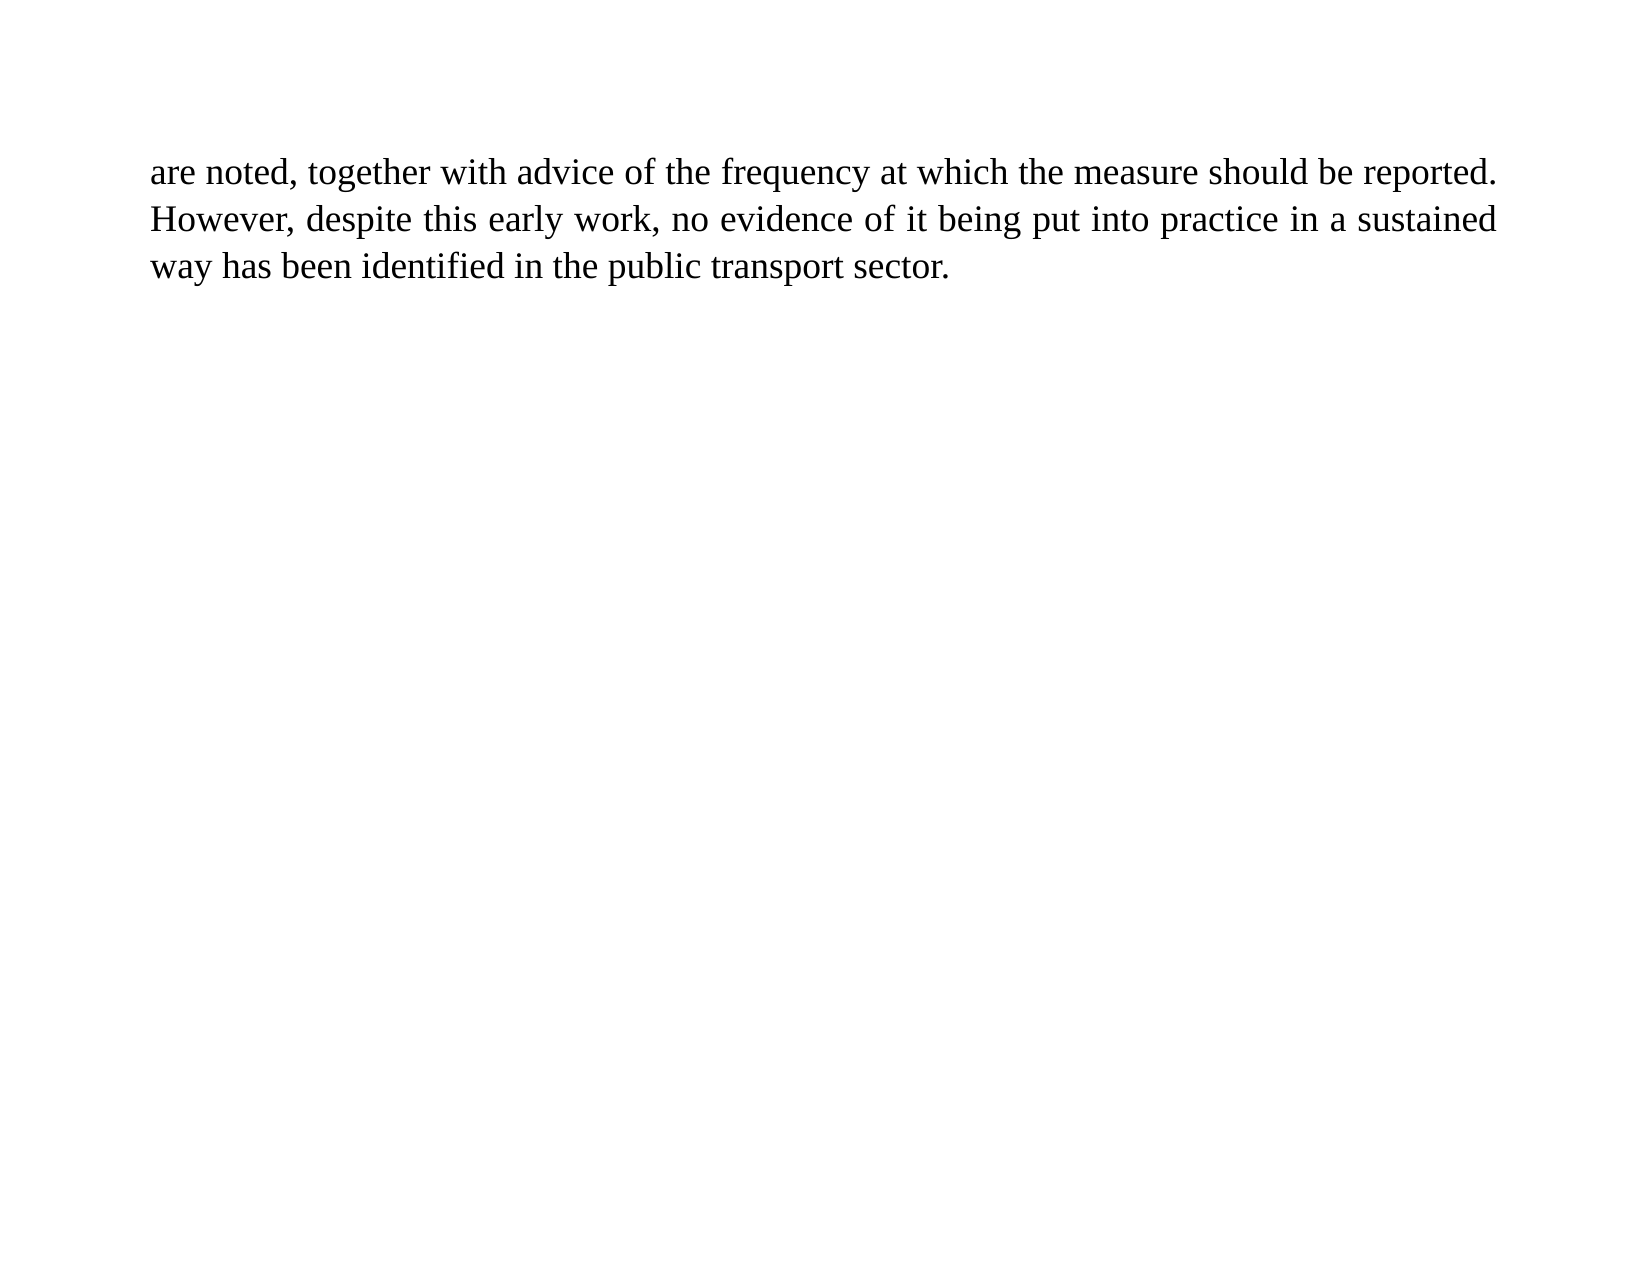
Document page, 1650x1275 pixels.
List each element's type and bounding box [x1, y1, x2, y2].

text [150, 150, 1500, 286]
